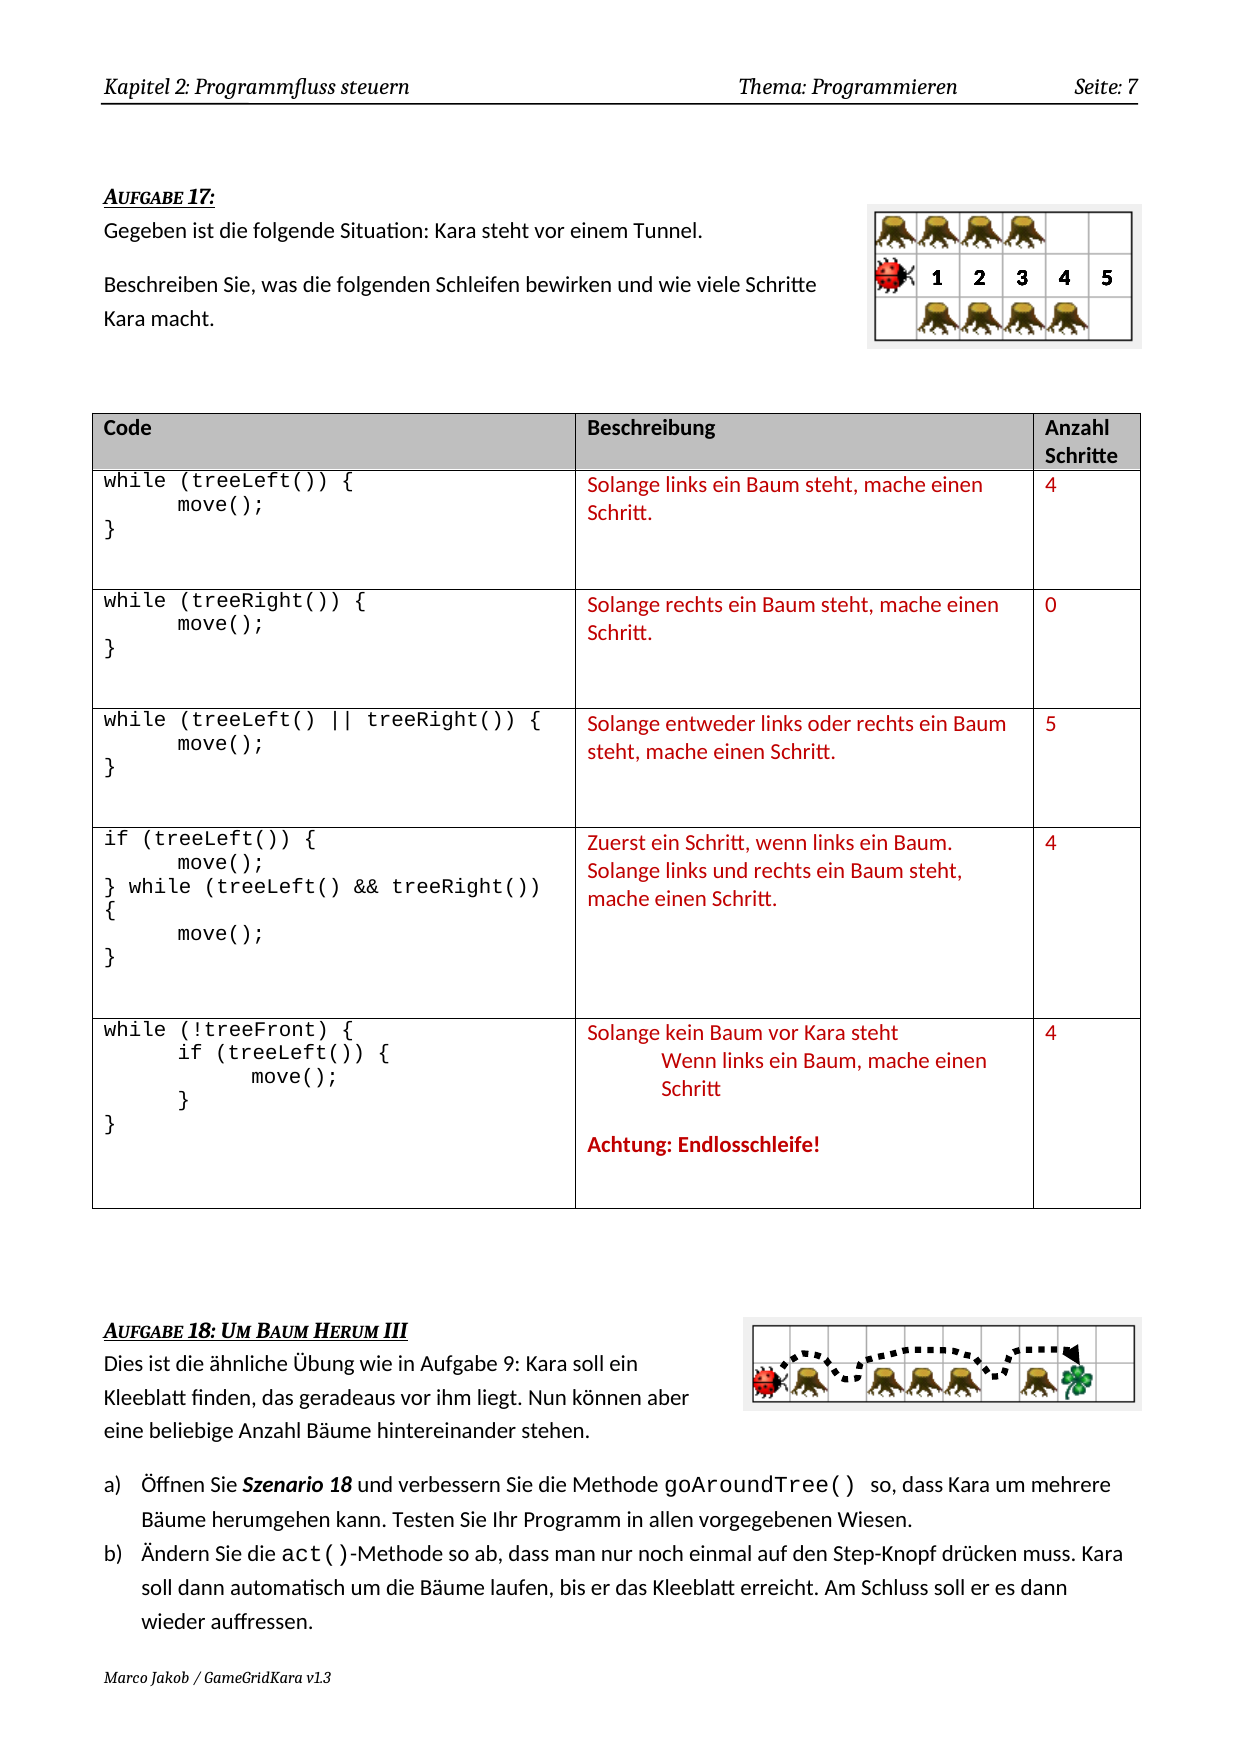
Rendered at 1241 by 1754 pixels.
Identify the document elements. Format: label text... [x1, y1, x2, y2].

table_cell while (treeLeft()) { move(); } [93, 471, 575, 589]
text Dies ist die ähnliche Übung wie in Aufgabe 9: Kara soll ein Kleeblatt finden, das geradeaus vor ihm liegt. Nun können aber eine beliebige Anzahl Bäume hintereinander stehen. [103, 1349, 1137, 1444]
table_cell while (!treeFront) { if (treeLeft()) { move(); } } [93, 1019, 575, 1208]
list Ändern Sie die act()-Methode so ab, dass man nur noch einmal auf den Step-Knopf drücken muss. Kara soll dann automatisch um die Bäume laufen, bis er das Kleeblatt erreicht. Am Schluss soll er es dann wieder auffressen. [103, 1539, 1137, 1635]
table_cell while (treeLeft() || treeRight()) { move(); } [93, 709, 575, 827]
table_cell 4 [1034, 828, 1140, 1017]
table_cell Solange kein Baum vor Kara steht Wenn links ein Baum, mache einen Schritt Achtung: Endlosschleife! [576, 1019, 1033, 1208]
list Öffnen Sie Szenario 18 und verbessern Sie die Methode goAroundTree() so, dass Kara um mehrere Bäume herumgehen kann. Testen Sie Ihr Programm in allen vorgegebenen Wiesen. [103, 1471, 1137, 1533]
text Beschreiben Sie, was die folgenden Schleifen bewirken und wie viele Schritte Kara macht. [103, 270, 1137, 332]
table_cell 5 [1034, 709, 1140, 827]
table_header Code [93, 414, 575, 469]
text Gegeben ist die folgende Situation: Kara steht vor einem Tunnel. [103, 216, 1137, 244]
picture [743, 1317, 1142, 1411]
table_cell while (treeRight()) { move(); } [93, 590, 575, 708]
text Aufgabe 18: Um Baum Herum III [103, 1317, 743, 1344]
table_cell Solange rechts ein Baum steht, mache einen Schritt. [576, 590, 1033, 708]
table_cell 4 [1034, 471, 1140, 589]
table_cell Solange entweder links oder rechts ein Baum steht, mache einen Schritt. [576, 709, 1033, 827]
table_header Beschreibung [576, 414, 1033, 469]
table_cell 0 [1034, 590, 1140, 708]
table_cell 4 [1034, 1019, 1140, 1208]
table_cell if (treeLeft()) { move(); } while (treeLeft() && treeRight()) { move(); } [93, 828, 575, 1017]
picture [867, 204, 1142, 349]
table_header Anzahl Schritte [1034, 414, 1140, 469]
table_cell Solange links ein Baum steht, mache einen Schritt. [576, 471, 1033, 589]
table_cell Zuerst ein Schritt, wenn links ein Baum. Solange links und rechts ein Baum steht, mache einen Schritt. [576, 828, 1033, 1017]
text Aufgabe 17: [103, 184, 1137, 211]
